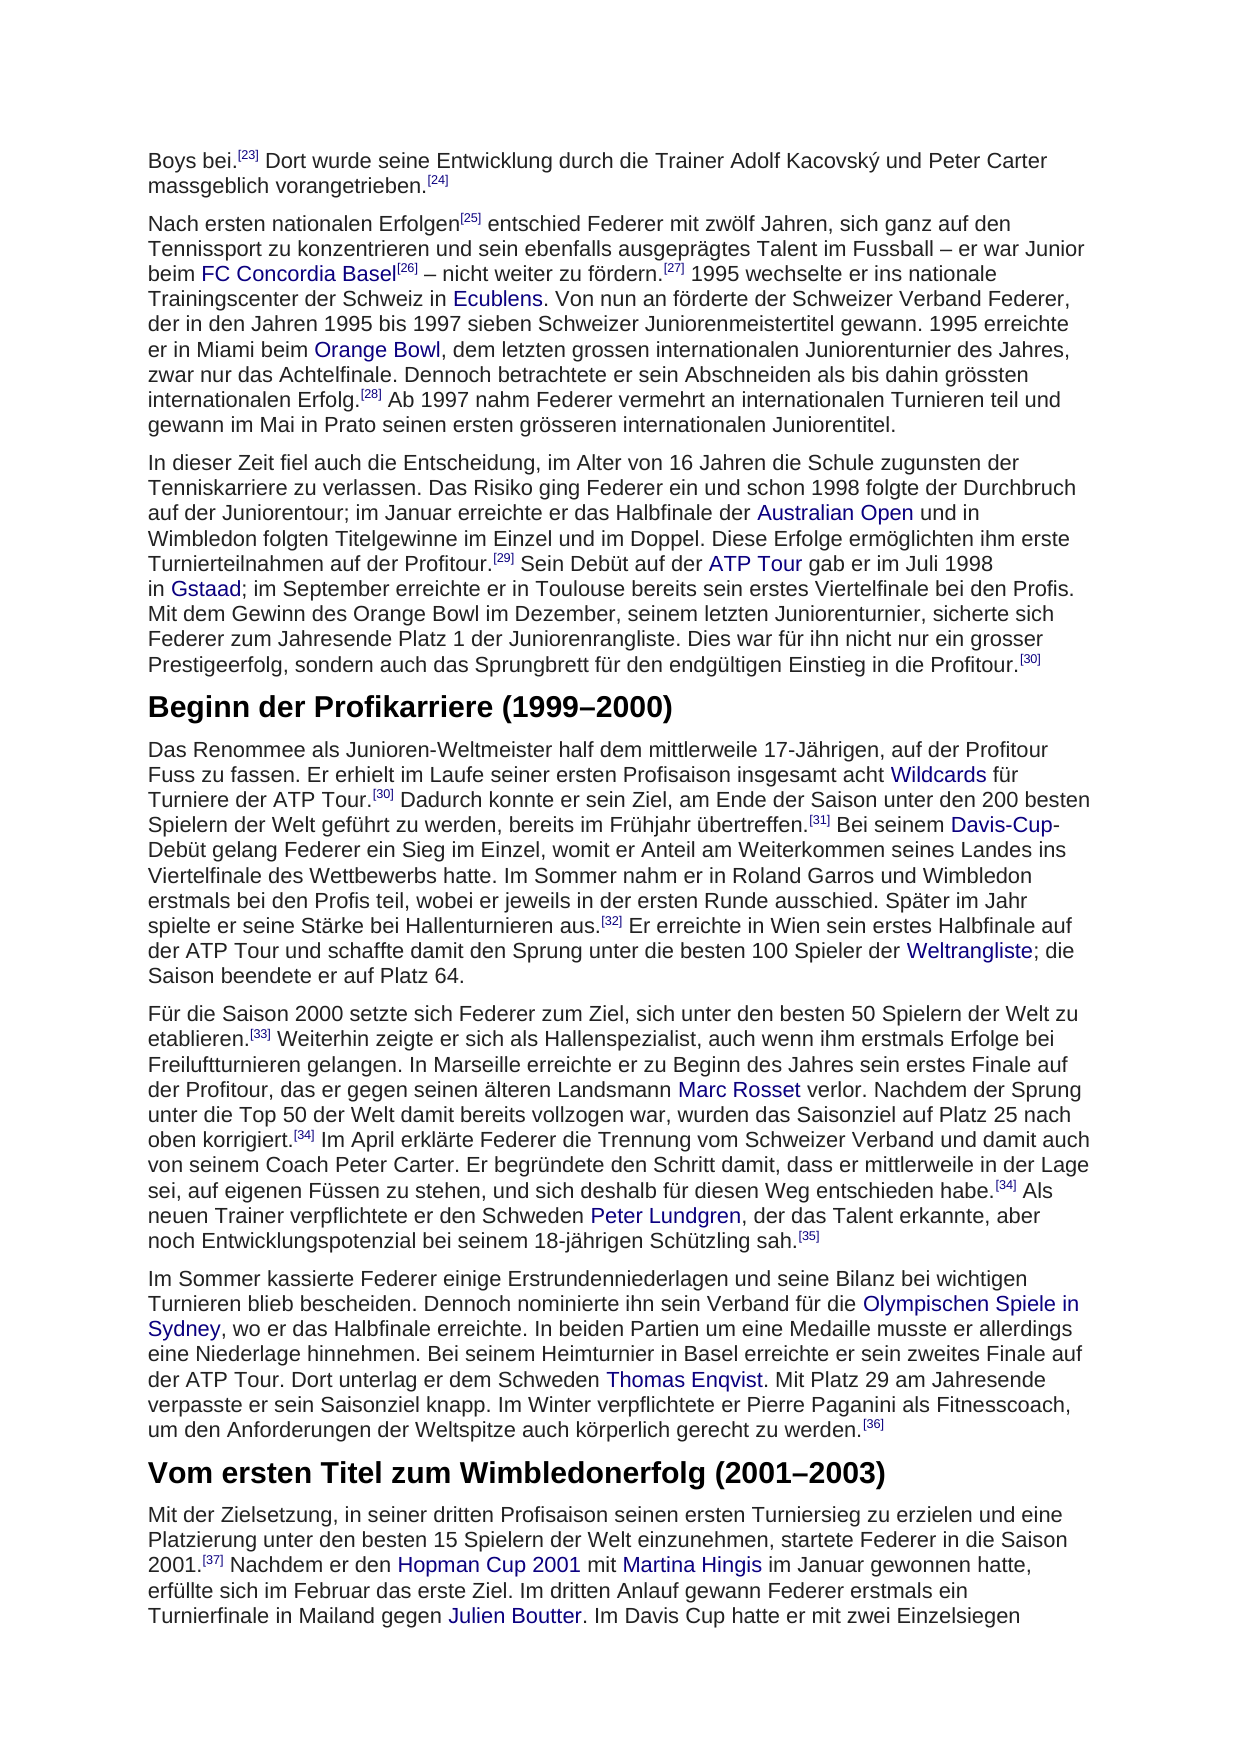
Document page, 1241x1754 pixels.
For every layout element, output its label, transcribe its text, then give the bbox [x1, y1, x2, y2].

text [148, 148, 1093, 198]
text Beginn der Profikarriere (1999–2000) [148, 689, 1093, 724]
text Für die Saison 2000 setzte sich Federer zum Ziel, sich unter den besten 50 Spielern der Welt zu etablieren.[33] Weiterhin zeigte er sich als Hallenspezialist, auch wenn ihm erstmals Erfolge bei Freiluftturnieren gelangen. In Marseille erreichte er zu Beginn des Jahres sein erstes Finale auf der Profitour, das er gegen seinen älteren Landsmann Marc Rosset verlor. Nachdem der Sprung unter die Top 50 der Welt damit bereits vollzogen war, wurden das Saisonziel auf Platz 25 nach oben korrigiert.[34] Im April erklärte Federer die Trennung vom Schweizer Verband und damit auch von seinem Coach Peter Carter. Er begründete den Schritt damit, dass er mittlerweile in der Lage sei, auf eigenen Füssen zu stehen, und sich deshalb für diesen Weg entschieden habe.[34] Als neuen Trainer verpflichtete er den Schweden Peter Lundgren, der das Talent erkannte, aber noch Entwicklungspotenzial bei seinem 18-jährigen Schützling sah.[35] [148, 1001, 1093, 1253]
text In dieser Zeit fiel auch die Entscheidung, im Alter von 16 Jahren die Schule zugunsten der Tenniskarriere zu verlassen. Das Risiko ging Federer ein und schon 1998 folgte der Durchbruch auf der Juniorentour; im Januar erreichte er das Halbfinale der Australian Open und in Wimbledon folgten Titelgewinne im Einzel und im Doppel. Diese Erfolge ermöglichten ihm erste Turnierteilnahmen auf der Profitour.[29] Sein Debüt auf der ATP Tour gab er im Juli 1998 in Gstaad; im September erreichte er in Toulouse bereits sein erstes Viertelfinale bei den Profis. Mit dem Gewinn des Orange Bowl im Dezember, seinem letzten Juniorenturnier, sicherte sich Federer zum Jahresende Platz 1 der Juniorenrangliste. Dies war für ihn nicht nur ein grosser Prestigeerfolg, sondern auch das Sprungbrett für den endgültigen Einstieg in die Profitour.[30] [148, 450, 1093, 677]
text Das Renommee als Junioren-Weltmeister half dem mittlerweile 17-Jährigen, auf der Profitour Fuss zu fassen. Er erhielt im Laufe seiner ersten Profisaison insgesamt acht Wildcards für Turniere der ATP Tour.[30] Dadurch konnte er sein Ziel, am Ende der Saison unter den 200 besten Spielern der Welt geführt zu werden, bereits im Frühjahr übertreffen.[31] Bei seinem Davis-Cup-Debüt gelang Federer ein Sieg im Einzel, womit er Anteil am Weiterkommen seines Landes ins Viertelfinale des Wettbewerbs hatte. Im Sommer nahm er in Roland Garros und Wimbledon erstmals bei den Profis teil, wobei er jeweils in der ersten Runde ausschied. Später im Jahr spielte er seine Stärke bei Hallenturnieren aus.[32] Er erreichte in Wien sein erstes Halbfinale auf der ATP Tour und schaffte damit den Sprung unter die besten 100 Spieler der Weltrangliste; die Saison beendete er auf Platz 64. [148, 737, 1093, 989]
text Nach ersten nationalen Erfolgen[25] entschied Federer mit zwölf Jahren, sich ganz auf den Tennissport zu konzentrieren und sein ebenfalls ausgeprägtes Talent im Fussball – er war Junior beim FC Concordia Basel[26] – nicht weiter zu fördern.[27] 1995 wechselte er ins nationale Trainingscenter der Schweiz in Ecublens. Von nun an förderte der Schweizer Verband Federer, der in den Jahren 1995 bis 1997 sieben Schweizer Juniorenmeistertitel gewann. 1995 erreichte er in Miami beim Orange Bowl, dem letzten grossen internationalen Juniorenturnier des Jahres, zwar nur das Achtelfinale. Dennoch betrachtete er sein Abschneiden als bis dahin grössten internationalen Erfolg.[28] Ab 1997 nahm Federer vermehrt an internationalen Turnieren teil und gewann im Mai in Prato seinen ersten grösseren internationalen Juniorentitel. [148, 211, 1093, 437]
text Im Sommer kassierte Federer einige Erstrundenniederlagen und seine Bilanz bei wichtigen Turnieren blieb bescheiden. Dennoch nominierte ihn sein Verband für die Olympischen Spiele in Sydney, wo er das Halbfinale erreichte. In beiden Partien um eine Medaille musste er allerdings eine Niederlage hinnehmen. Bei seinem Heimturnier in Basel erreichte er sein zweites Finale auf der ATP Tour. Dort unterlag er dem Schweden Thomas Enqvist. Mit Platz 29 am Jahresende verpasste er sein Saisonziel knapp. Im Winter verpflichtete er Pierre Paganini als Fitnesscoach, um den Anforderungen der Weltspitze auch körperlich gerecht zu werden.[36] [148, 1266, 1093, 1442]
text Vom ersten Titel zum Wimbledonerfolg (2001–2003) [148, 1455, 1093, 1489]
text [148, 1502, 1093, 1628]
